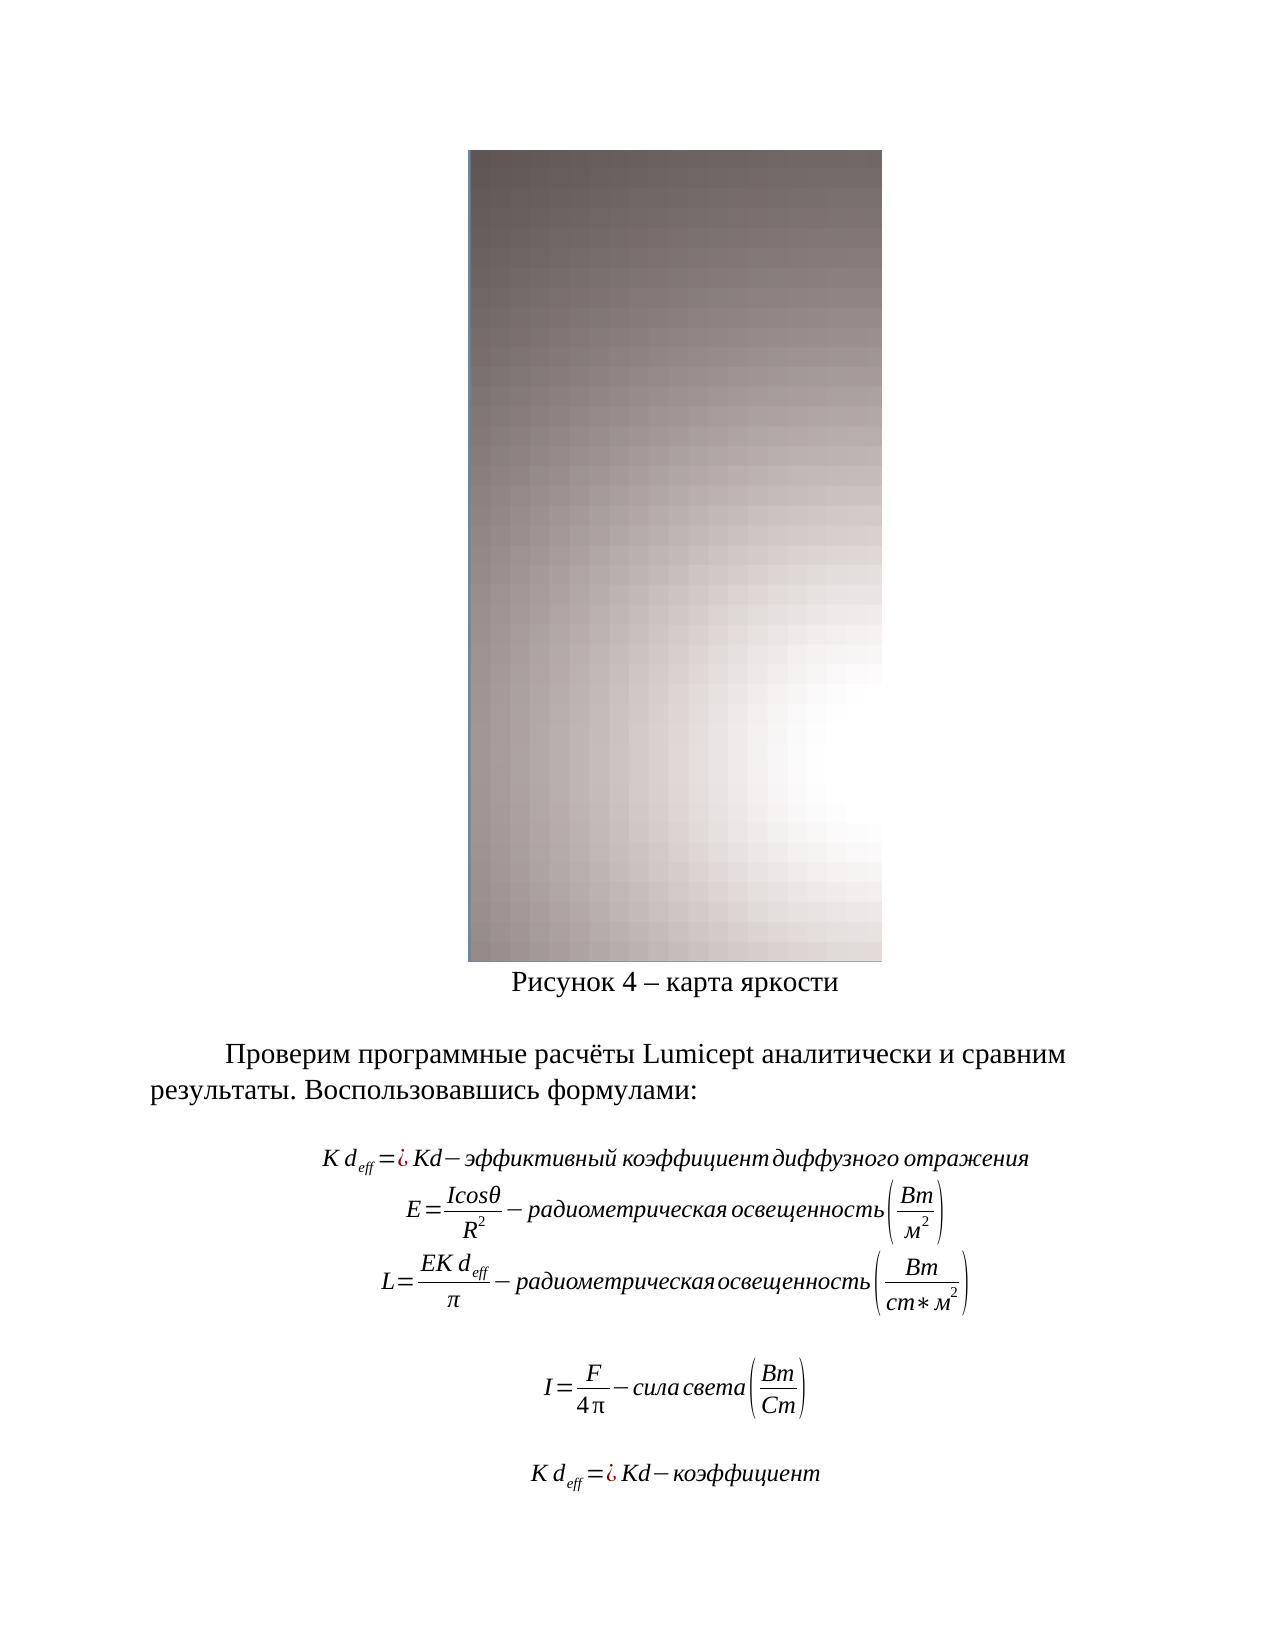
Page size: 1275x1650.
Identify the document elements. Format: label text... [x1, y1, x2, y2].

text Рисунок 4 – карта яркости [150, 964, 1125, 997]
picture [468, 150, 882, 962]
text Проверим программные расчёты Lumicept аналитически и сравним результаты. Воспользовавшись формулами: [150, 1036, 1125, 1106]
